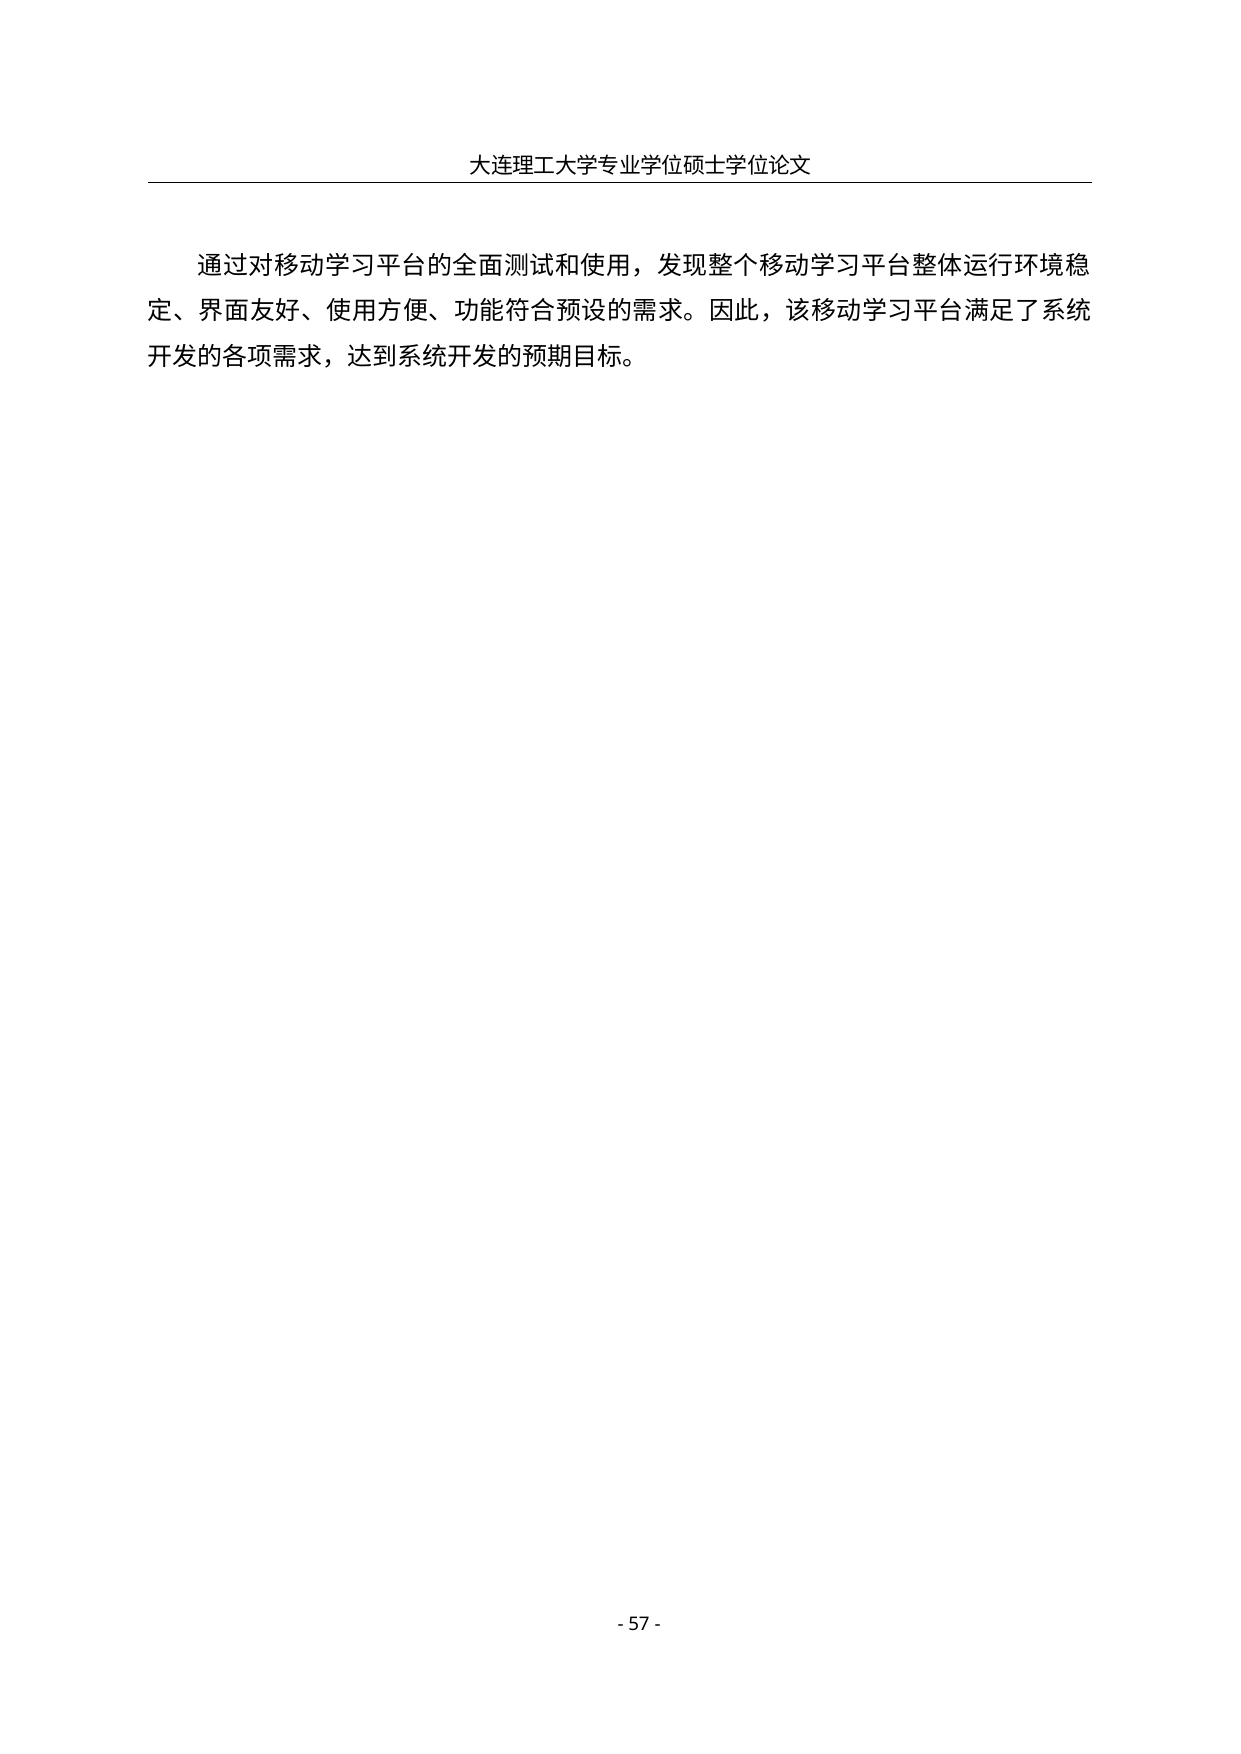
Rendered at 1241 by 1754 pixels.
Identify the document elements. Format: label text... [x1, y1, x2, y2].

text 通过对移动学习平台的全面测试和使用，发现整个移动学习平台整体运行环境稳定、界面友好、使用方便、功能符合预设的需求。因此，该移动学习平台满足了系统开发的各项需求，达到系统开发的预期目标。 [148, 246, 1092, 372]
